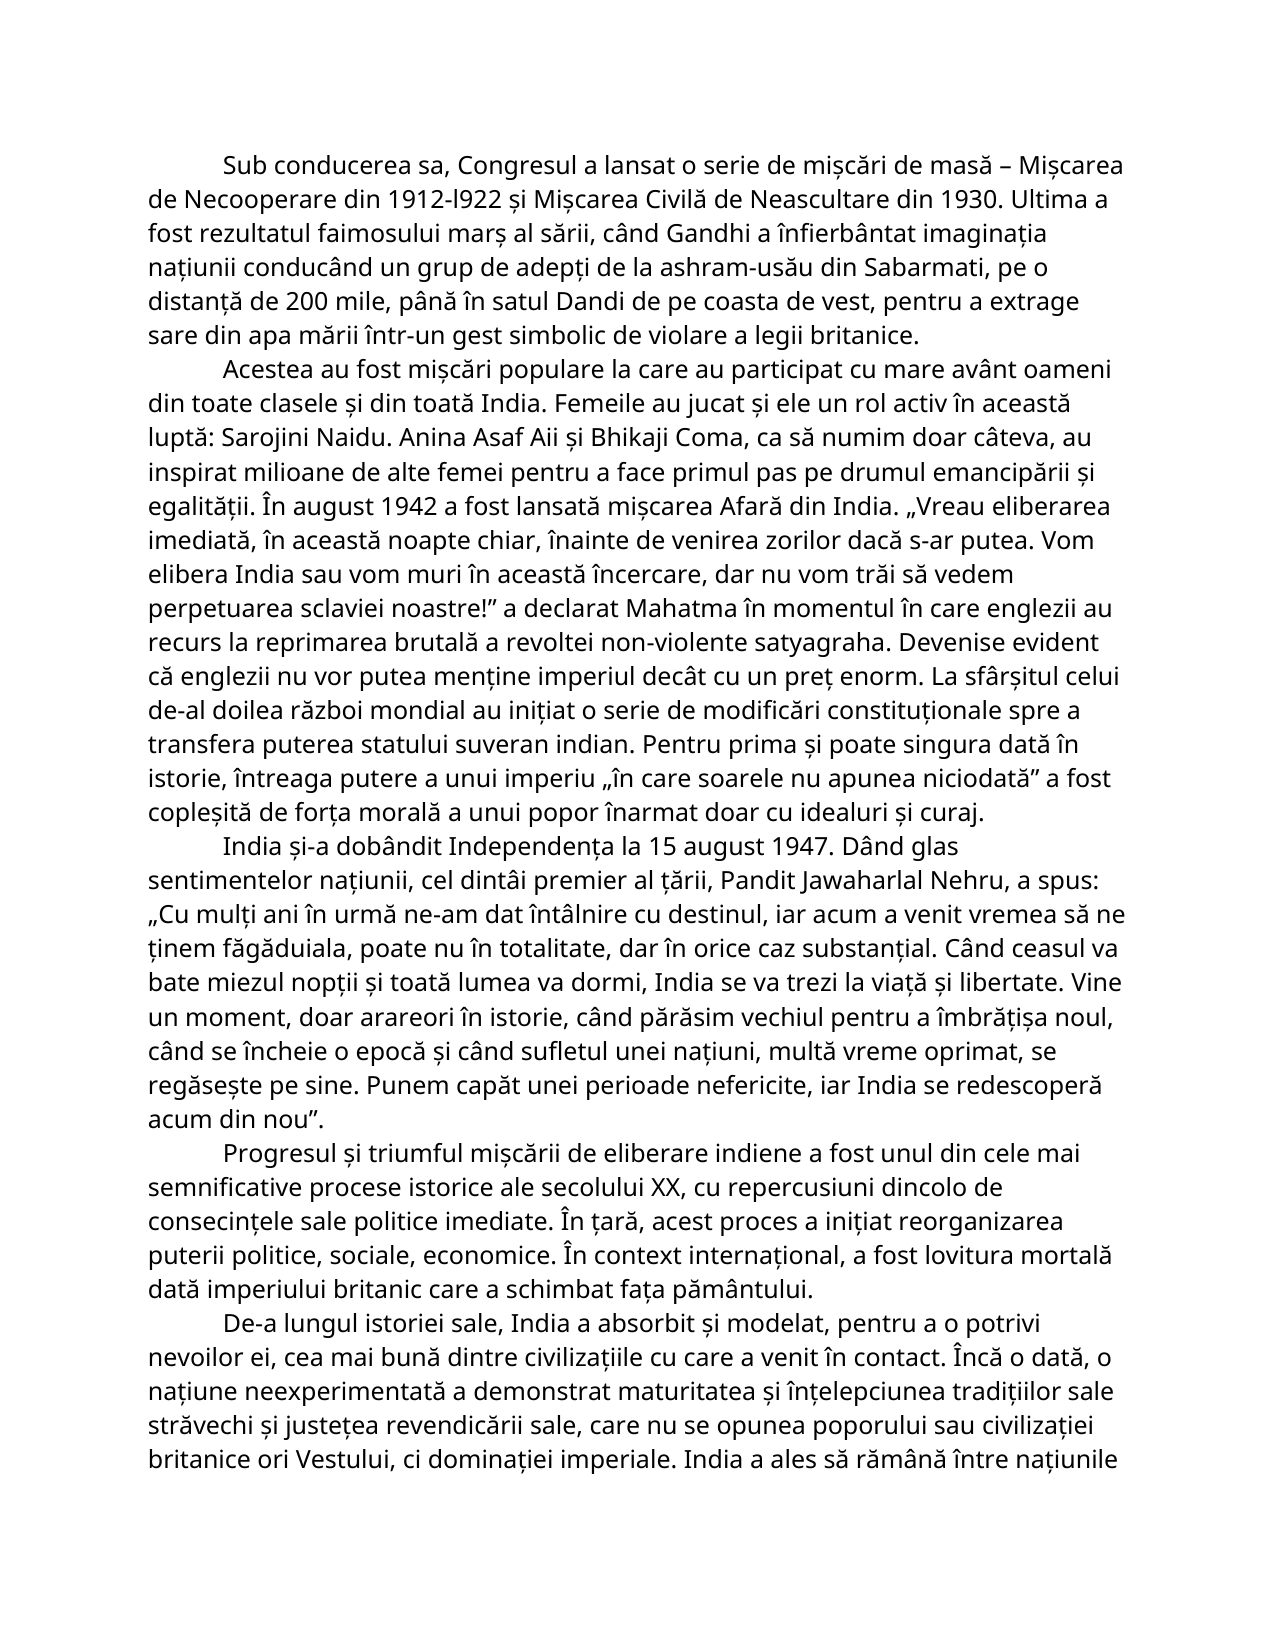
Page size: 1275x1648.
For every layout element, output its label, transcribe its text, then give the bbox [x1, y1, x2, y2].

text Progresul şi triumful mişcării de eliberare indiene a fost unul din cele mai semnificative procese istorice ale secolului XX, cu repercusiuni dincolo de consecinţele sale politice imediate. În ţară, acest proces a iniţiat reorganizarea puterii politice, sociale, economice. În context internaţional, a fost lovitura mortală dată imperiului britanic care a schimbat faţa pământului. [148, 1135, 1127, 1306]
text India şi-a dobândit Independenţa la 15 august 1947. Dând glas sentimentelor naţiunii, cel dintâi premier al ţării, Pandit Jawaharlal Nehru, a spus: „Cu mulţi ani în urmă ne-am dat întâlnire cu destinul, iar acum a venit vremea să ne ţinem făgăduiala, poate nu în totalitate, dar în orice caz substanţial. Când ceasul va bate miezul nopţii şi toată lumea va dormi, India se va trezi la viaţă şi libertate. Vine un moment, doar arareori în istorie, când părăsim vechiul pentru a îmbrăţişa noul, când se încheie o epocă şi când sufletul unei naţiuni, multă vreme oprimat, se regăseşte pe sine. Punem capăt unei perioade nefericite, iar India se redescoperă acum din nou”. [148, 829, 1127, 1135]
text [148, 1306, 1127, 1476]
text Acestea au fost mişcări populare la care au participat cu mare avânt oameni din toate clasele şi din toată India. Femeile au jucat şi ele un rol activ în această luptă: Sarojini Naidu. Anina Asaf Aii şi Bhikaji Coma, ca să numim doar câteva, au inspirat milioane de alte femei pentru a face primul pas pe drumul emancipării şi egalităţii. În august 1942 a fost lansată mişcarea Afară din India. „Vreau eliberarea imediată, în această noapte chiar, înainte de venirea zorilor dacă s-ar putea. Vom elibera India sau vom muri în această încercare, dar nu vom trăi să vedem perpetuarea sclaviei noastre!” a declarat Mahatma în momentul în care englezii au recurs la reprimarea brutală a revoltei non-violente satyagraha. Devenise evident că englezii nu vor putea menţine imperiul decât cu un preţ enorm. La sfârşitul celui de-al doilea război mondial au iniţiat o serie de modificări constituţionale spre a transfera puterea statului suveran indian. Pentru prima şi poate singura dată în istorie, întreaga putere a unui imperiu „în care soarele nu apunea niciodată” a fost copleşită de forţa morală a unui popor înarmat doar cu idealuri şi curaj. [148, 352, 1127, 829]
text Sub conducerea sa, Congresul a lansat o serie de mişcări de masă – Mişcarea de Necooperare din 1912-l922 şi Mişcarea Civilă de Neascultare din 1930. Ultima a fost rezultatul faimosului marş al sării, când Gandhi a înfierbântat imaginaţia naţiunii conducând un grup de adepţi de la ashram-usău din Sabarmati, pe o distanţă de 200 mile, până în satul Dandi de pe coasta de vest, pentru a extrage sare din apa mării într-un gest simbolic de violare a legii britanice. [148, 148, 1127, 352]
